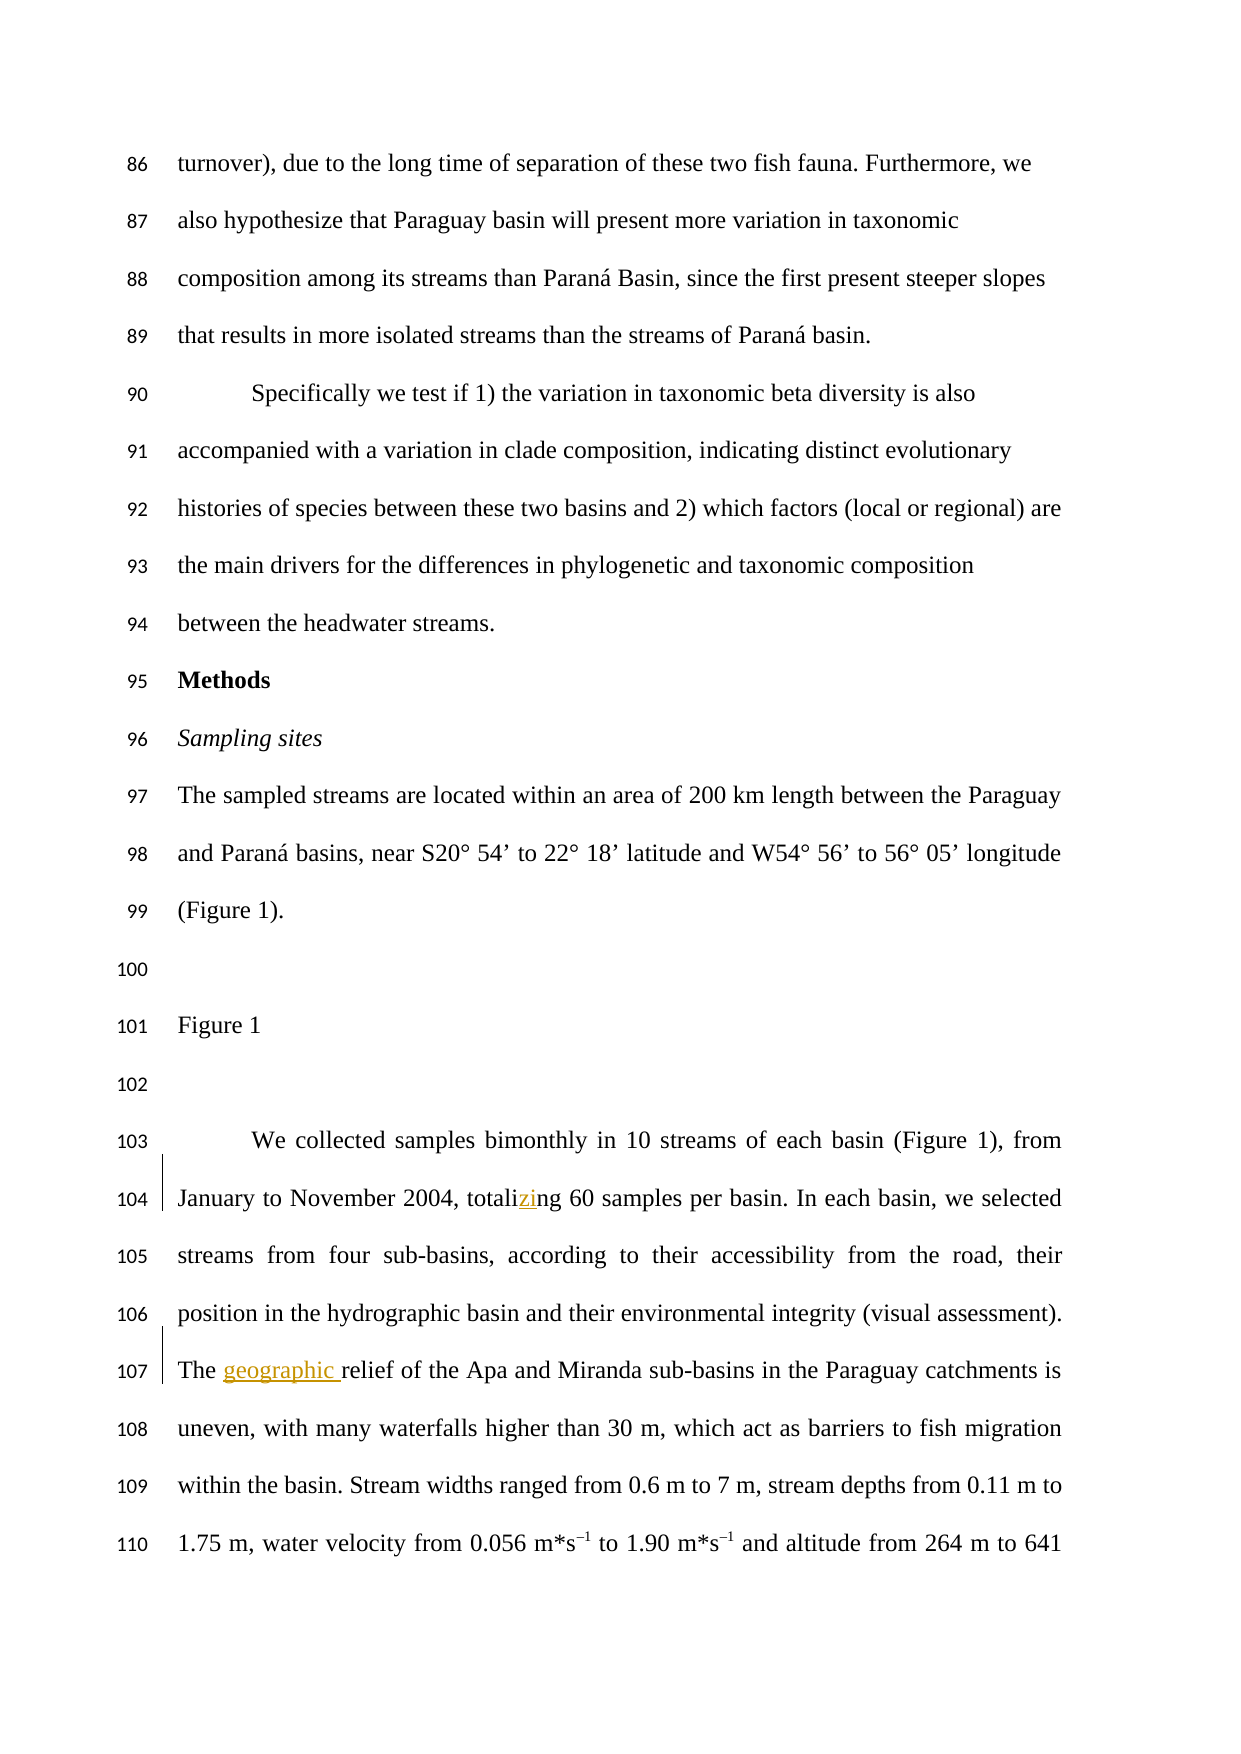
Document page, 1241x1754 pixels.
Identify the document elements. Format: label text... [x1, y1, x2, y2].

text The sampled streams are located within an area of 200 km length between the Paraguay and Paraná basins, near S20° 54’ to 22° 18’ latitude and W54° 56’ to 56° 05’ longitude (Figure 1). [177, 780, 1063, 924]
text Figure 1 [177, 1010, 1063, 1039]
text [177, 1125, 1063, 1556]
text Methods [177, 665, 1063, 694]
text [177, 148, 1063, 349]
text Sampling sites [177, 723, 1063, 751]
text Specifically we test if 1) the variation in taxonomic beta diversity is also accompanied with a variation in clade composition, indicating distinct evolutionary histories of species between these two basins and 2) which factors (local or regional) are the main drivers for the differences in phylogenetic and taxonomic composition between the headwater streams. [177, 378, 1063, 636]
